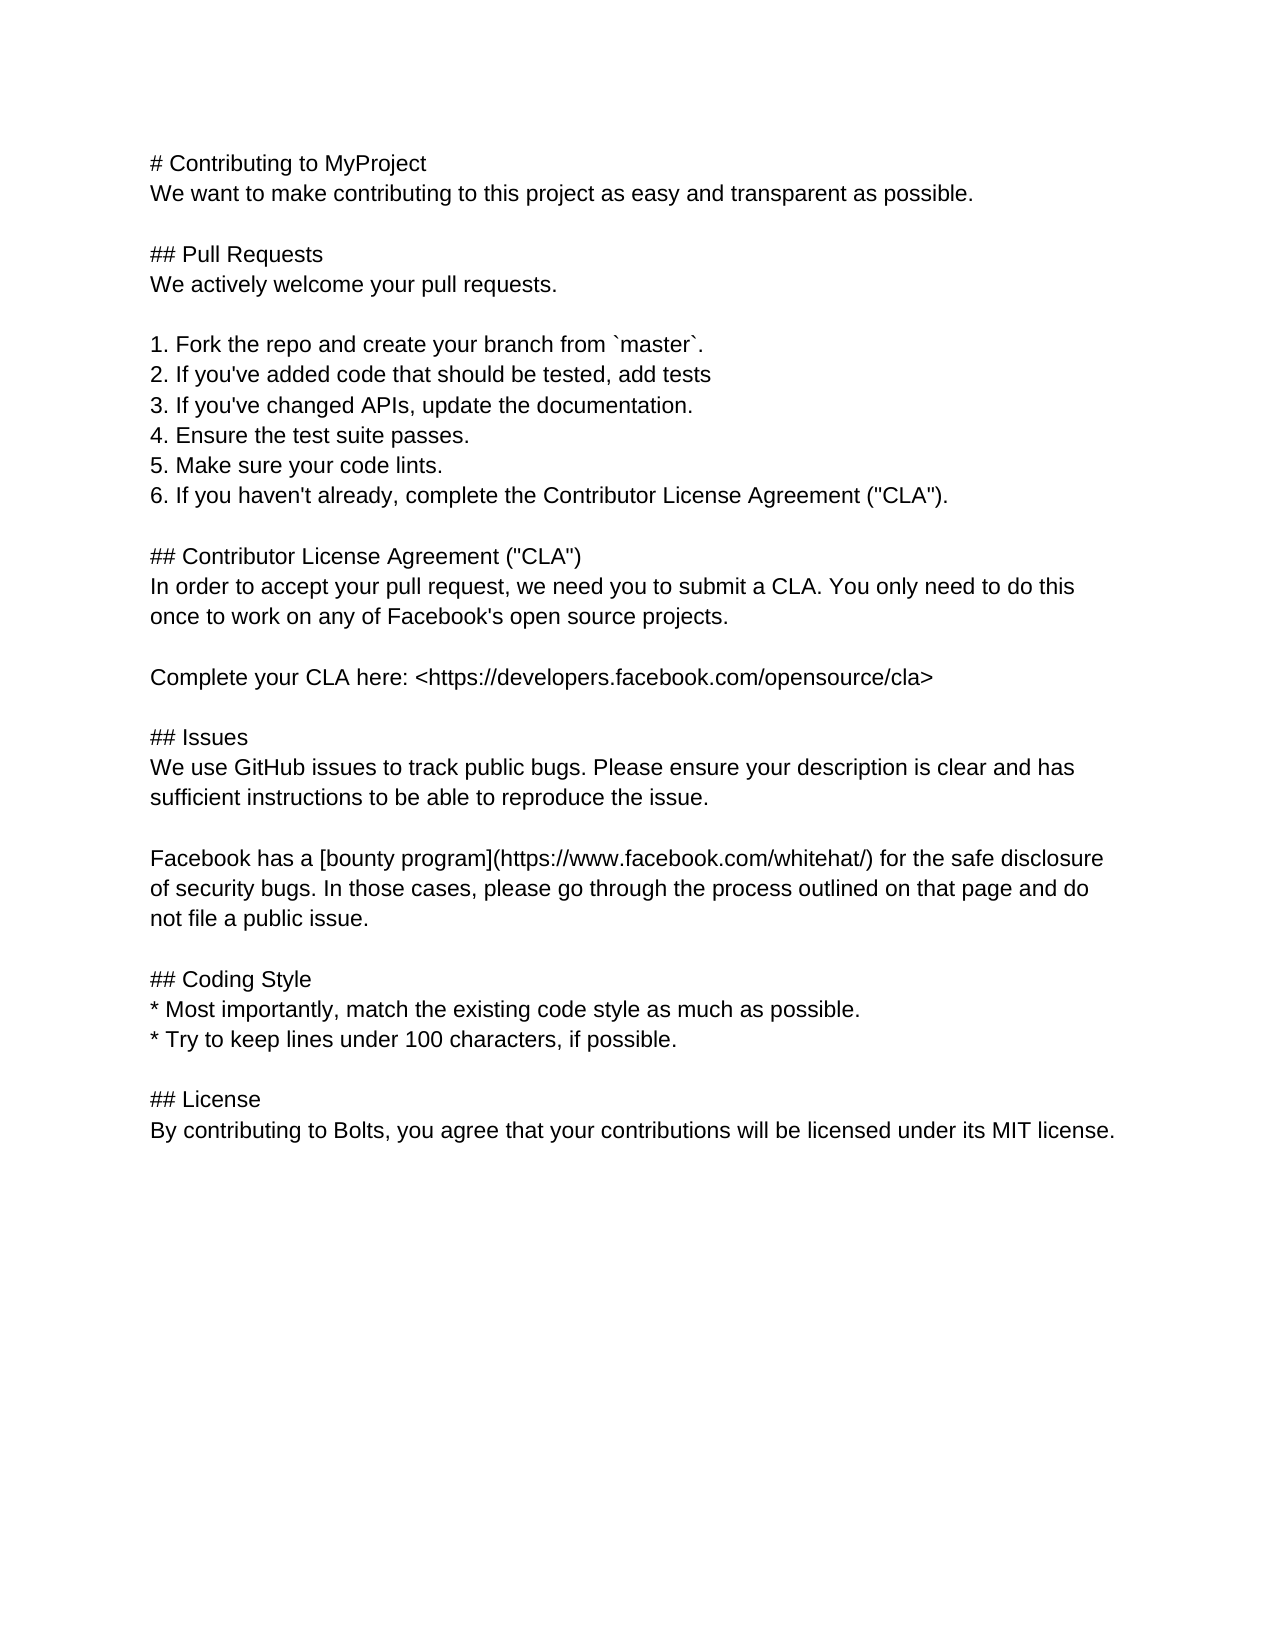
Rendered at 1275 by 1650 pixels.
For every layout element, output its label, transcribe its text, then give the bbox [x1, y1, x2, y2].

text By contributing to Bolts, you agree that your contributions will be licensed under its MIT license. [150, 1117, 1125, 1143]
text 1. Fork the repo and create your branch from `master`. [150, 331, 1125, 358]
text ## License [150, 1086, 1125, 1113]
text # Contributing to MyProject [150, 150, 1125, 176]
text Complete your CLA here: <https://developers.facebook.com/opensource/cla> [150, 663, 1125, 690]
text 4. Ensure the test suite passes. [150, 422, 1125, 448]
text We use GitHub issues to track public bugs. Please ensure your description is clear and has sufficient instructions to be able to reproduce the issue. [150, 754, 1125, 811]
text 6. If you haven't already, complete the Contributor License Agreement ("CLA"). [150, 482, 1125, 509]
text We want to make contributing to this project as easy and transparent as possible. [150, 180, 1125, 207]
text Facebook has a [bounty program](https://www.facebook.com/whitehat/) for the safe disclosure of security bugs. In those cases, please go through the process outlined on that page and do not file a public issue. [150, 845, 1125, 932]
text 3. If you've changed APIs, update the documentation. [150, 392, 1125, 418]
text ## Coding Style [150, 966, 1125, 992]
text ## Issues [150, 724, 1125, 750]
text We actively welcome your pull requests. [150, 271, 1125, 297]
text 5. Make sure your code lints. [150, 452, 1125, 478]
text 2. If you've added code that should be tested, add tests [150, 361, 1125, 388]
text ## Pull Requests [150, 241, 1125, 267]
text * Try to keep lines under 100 characters, if possible. [150, 1026, 1125, 1052]
text ## Contributor License Agreement ("CLA") [150, 543, 1125, 569]
text * Most importantly, match the existing code style as much as possible. [150, 996, 1125, 1022]
text In order to accept your pull request, we need you to submit a CLA. You only need to do this once to work on any of Facebook's open source projects. [150, 573, 1125, 629]
